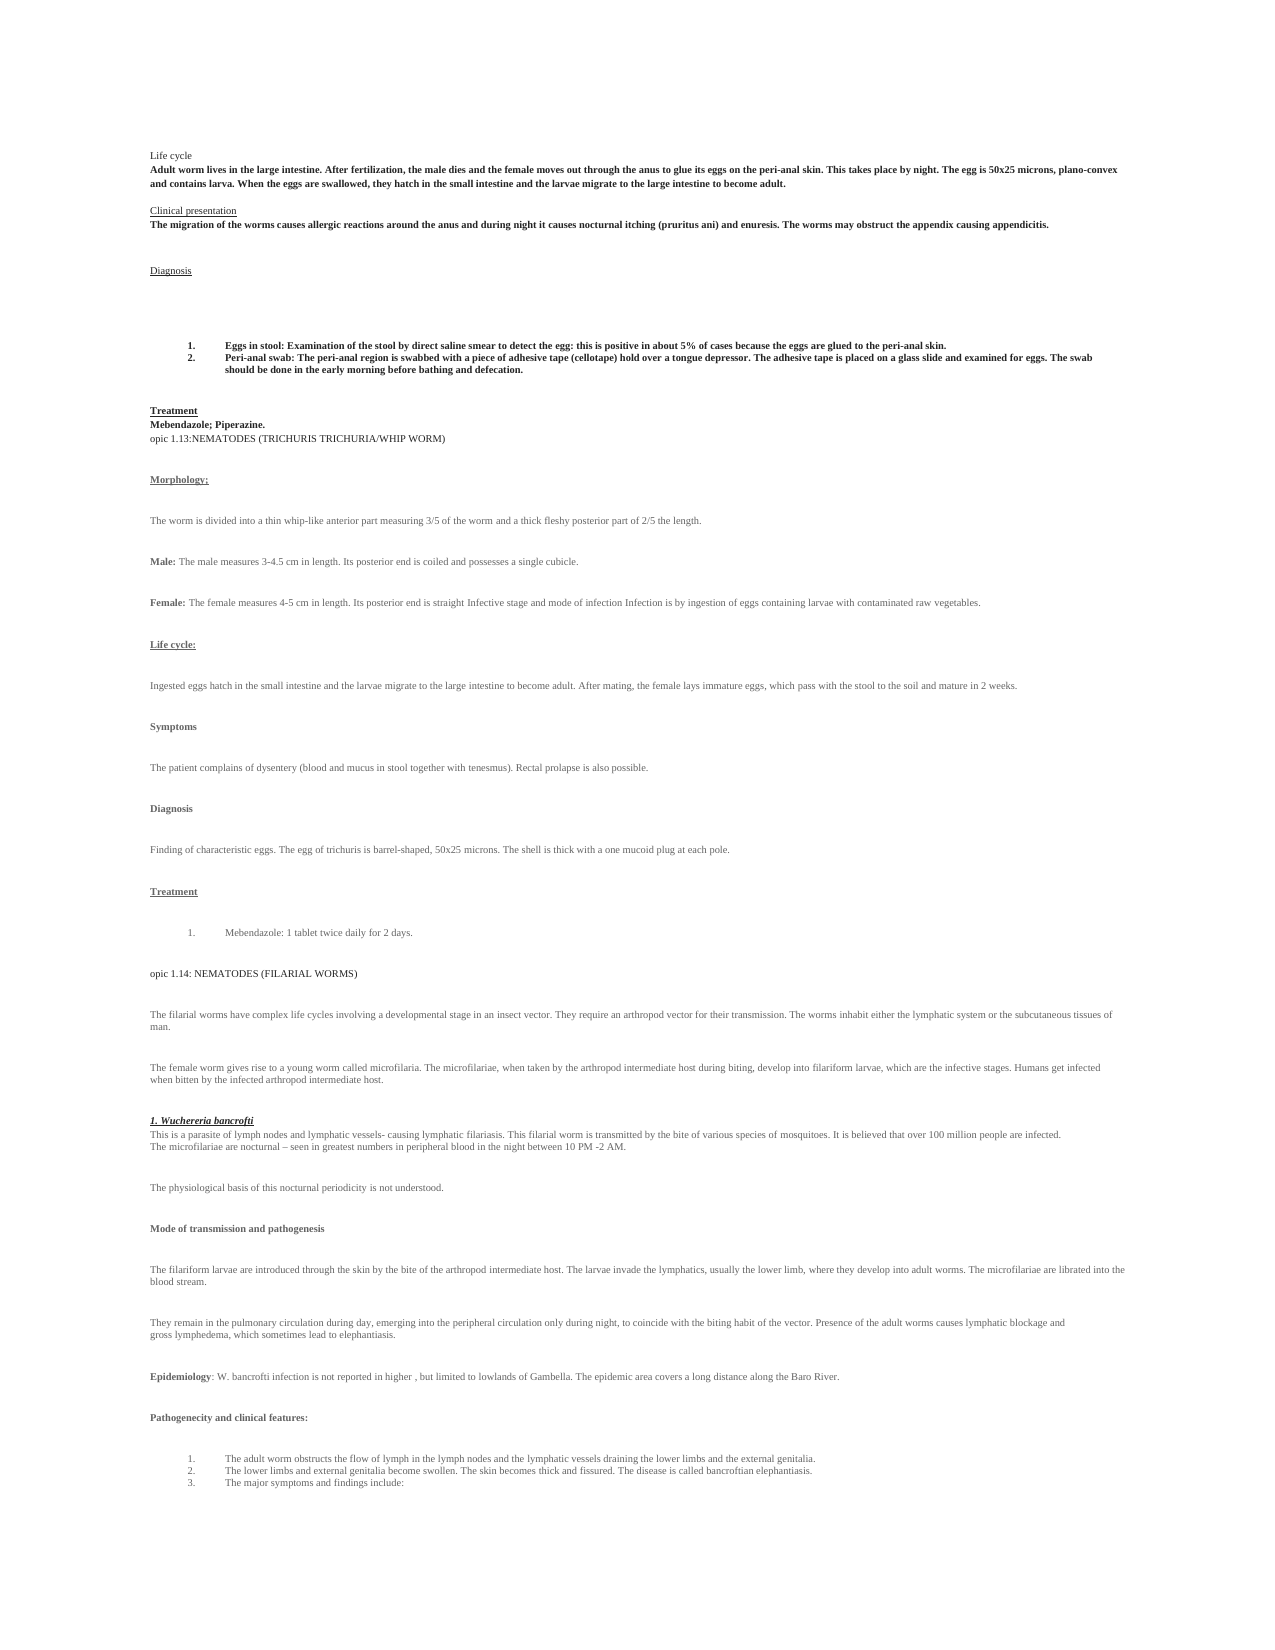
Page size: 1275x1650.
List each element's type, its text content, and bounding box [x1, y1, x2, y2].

list The lower limbs and external genitalia become swollen. The skin becomes thick and fissured. The disease is called bancroftian elephantiasis. [187, 1464, 1125, 1477]
text The filariform larvae are introduced through the skin by the bite of the arthropod intermediate host. The larvae invade the lymphatics, usually the lower limb, where they develop into adult worms. The microfilariae are librated into the blood stream. [150, 1264, 1125, 1288]
text This is a parasite of lymph nodes and lymphatic vessels- causing lymphatic filariasis. This filarial worm is transmitted by the bite of various species of mosquitoes. It is believed that over 100 million people are infected. The microfilariae are nocturnal – seen in greatest numbers in peripheral blood in the night between 10 PM -2 AM. [150, 1129, 1125, 1153]
text The filarial worms have complex life cycles involving a developmental stage in an insect vector. They require an arthropod vector for their transmission. The worms inhabit either the lymphatic system or the subcutaneous tissues of man. [150, 1009, 1125, 1033]
subtitle Diagnosis [150, 265, 1125, 307]
subtitle Life cycle Adult worm lives in the large intestine. After fertilization, the male dies and the female moves out through the anus to glue its eggs on the peri-anal skin. This takes place by night. The egg is 50x25 microns, plano-convex and contains larva. When the eggs are swallowed, they hatch in the small intestine and the larvae migrate to the large intestine to become adult. Clinical presentation The migration of the worms causes allergic reactions around the anus and during night it causes nocturnal itching (pruritus ani) and enuresis. The worms may obstruct the appendix causing appendicitis. [150, 150, 1125, 261]
text The female worm gives rise to a young worm called microfilaria. The microfilariae, when taken by the arthropod intermediate host during biting, develop into filariform larvae, which are the infective stages. Humans get infected when bitten by the infected arthropod intermediate host. [150, 1062, 1125, 1086]
text They remain in the pulmonary circulation during day, emerging into the peripheral circulation only during night, to coincide with the biting habit of the vector. Presence of the adult worms causes lymphatic blockage and gross lymphedema, which sometimes lead to elephantiasis. [150, 1317, 1125, 1341]
subtitle Peri-anal swab: The peri-anal region is swabbed with a piece of adhesive tape (cellotape) hold over a tongue depressor. The adhesive tape is placed on a glass slide and examined for eggs. The swab should be done in the early morning before bathing and defecation. [187, 352, 1125, 376]
subtitle Treatment Mebendazole; Piperazine. [150, 405, 1125, 431]
